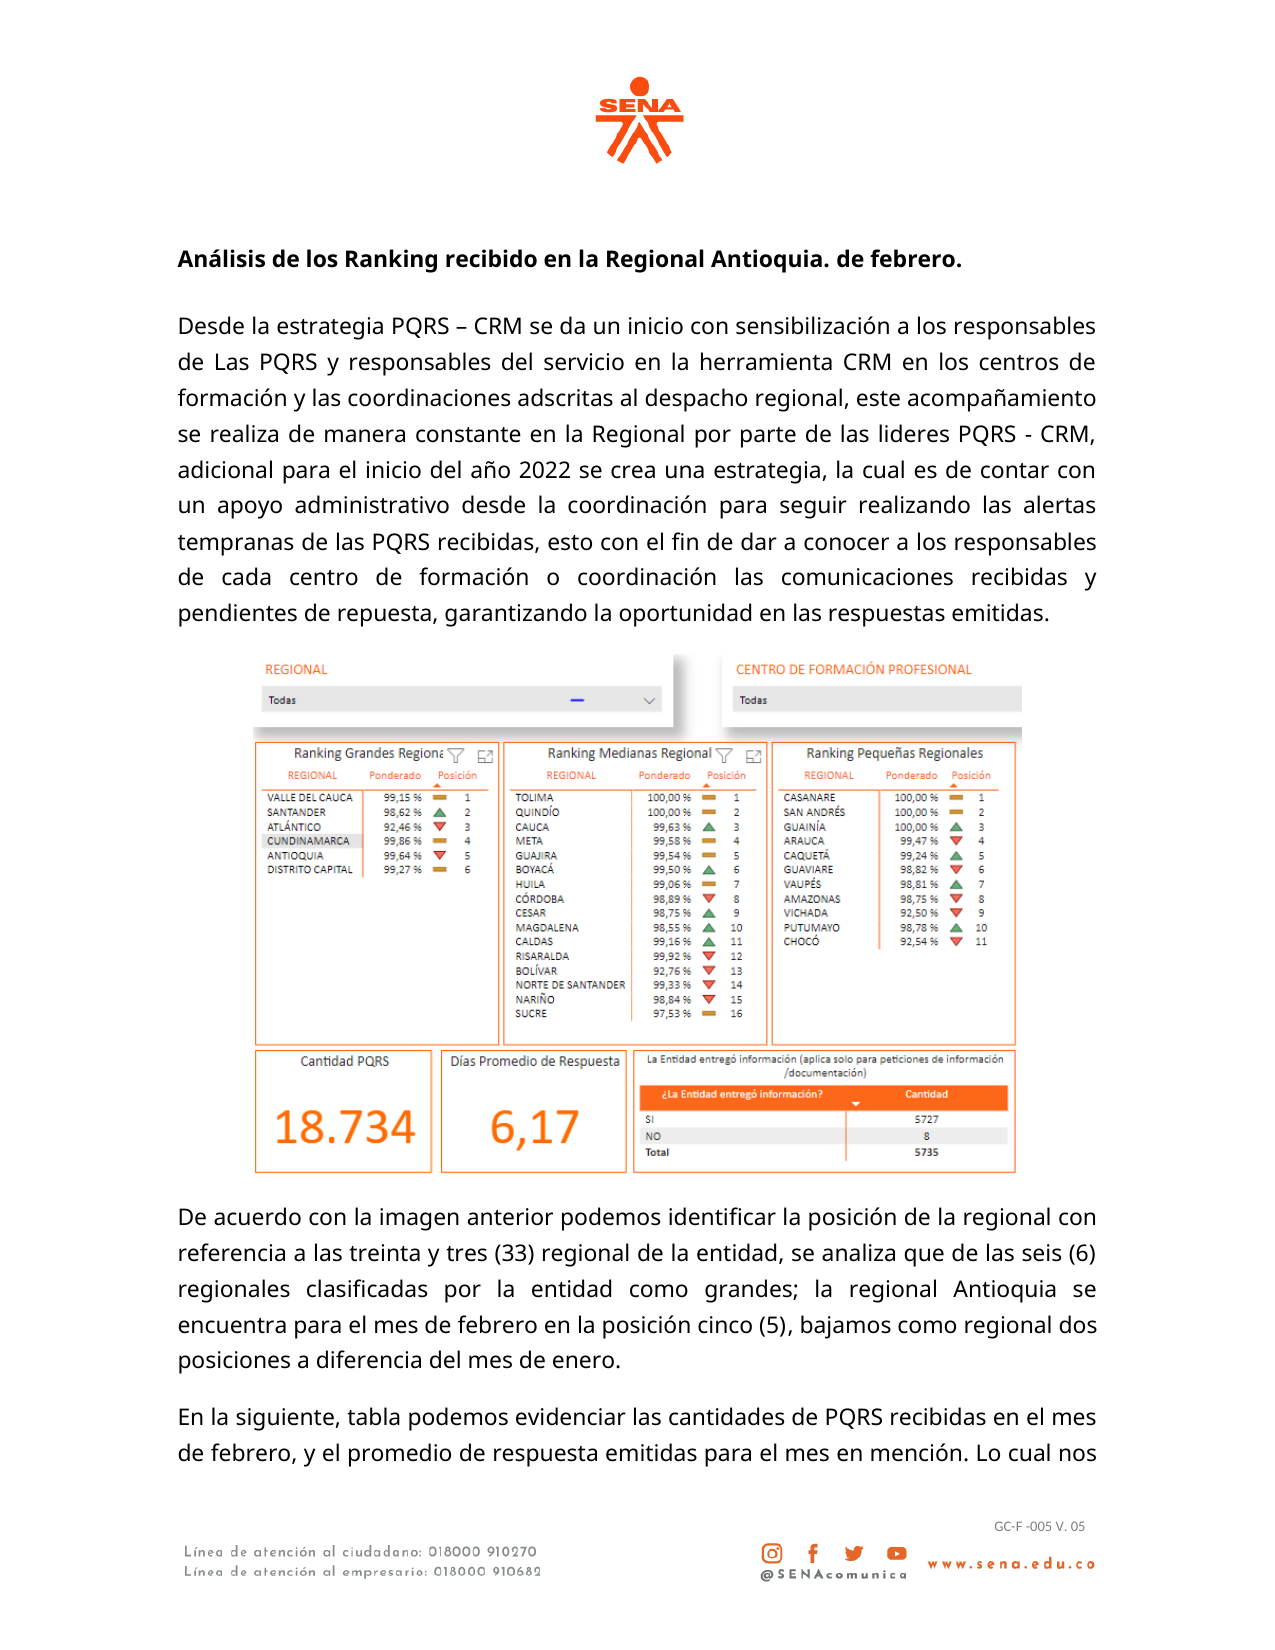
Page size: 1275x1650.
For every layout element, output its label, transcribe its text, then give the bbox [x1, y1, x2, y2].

picture [177, 1524, 1098, 1592]
text Desde la estrategia PQRS – CRM se da un inicio con sensibilización a los responsables de Las PQRS y responsables del servicio en la herramienta CRM en los centros de formación y las coordinaciones adscritas al despacho regional, este acompañamiento se realiza de manera constante en la Regional por parte de las lideres PQRS - CRM, adicional para el inicio del año 2022 se crea una estrategia, la cual es de contar con un apoyo administrativo desde la coordinación para seguir realizando las alertas tempranas de las PQRS recibidas, esto con el fin de dar a conocer a los responsables de cada centro de formación o coordinación las comunicaciones recibidas y pendientes de repuesta, garantizando la oportunidad en las respuestas emitidas. [177, 310, 1098, 628]
subtitle Análisis de los Ranking recibido en la Regional Antioquia. de febrero. [177, 243, 1098, 274]
picture [585, 73, 690, 168]
picture [253, 654, 1022, 1176]
text De acuerdo con la imagen anterior podemos identificar la posición de la regional con referencia a las treinta y tres (33) regional de la entidad, se analiza que de las seis (6) regionales clasificadas por la entidad como grandes; la regional Antioquia se encuentra para el mes de febrero en la posición cinco (5), bajamos como regional dos posiciones a diferencia del mes de enero. [177, 1201, 1098, 1376]
